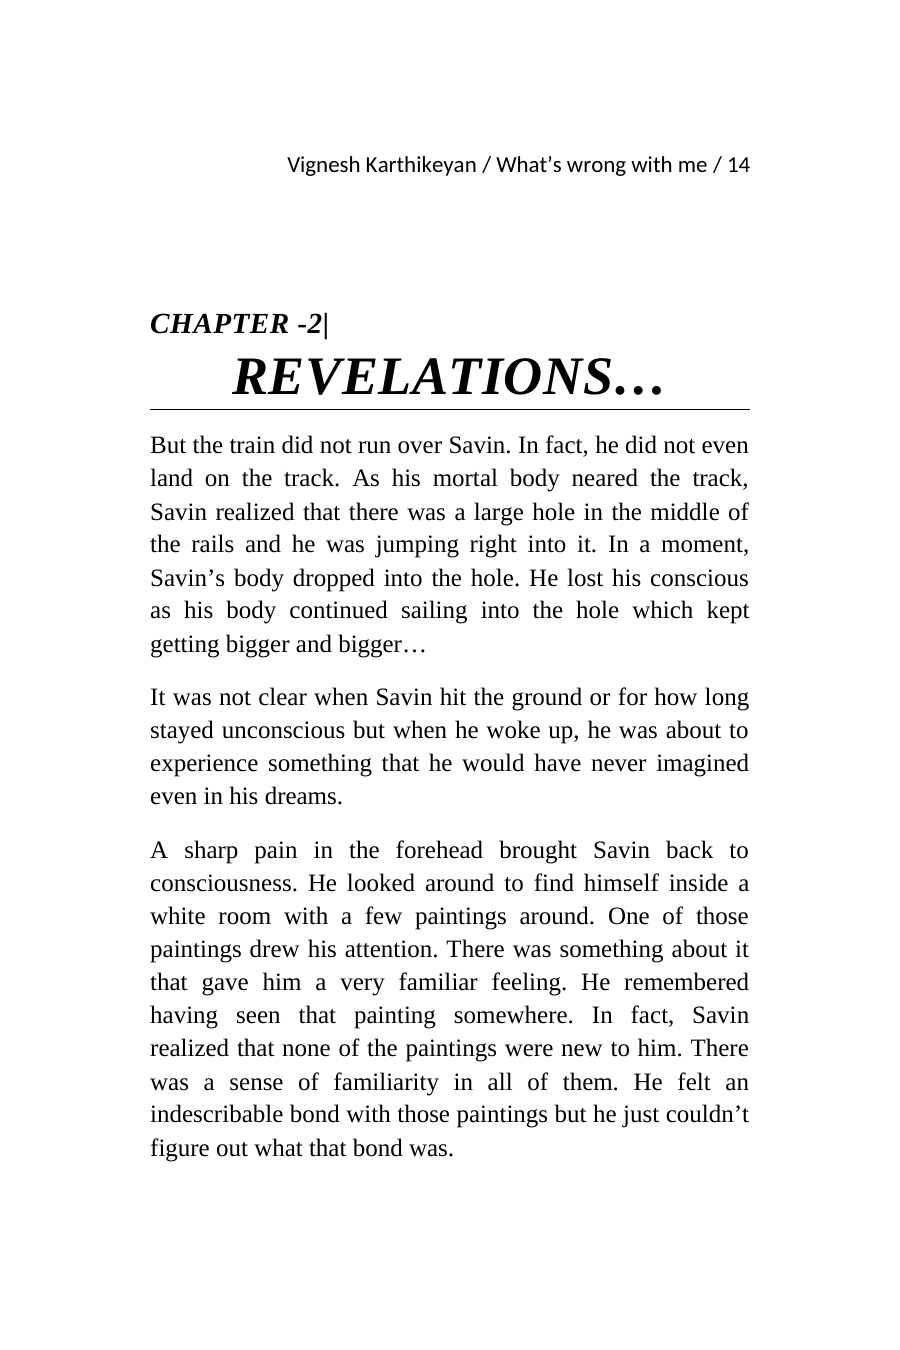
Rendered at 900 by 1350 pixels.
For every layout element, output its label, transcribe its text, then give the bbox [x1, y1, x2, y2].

text But the train did not run over Savin. In fact, he did not even land on the track. As his mortal body neared the track, Savin realized that there was a large hole in the middle of the rails and he was jumping right into it. In a moment, Savin’s body dropped into the hole. He lost his conscious as his body continued sailing into the hole which kept getting bigger and bigger… [150, 431, 750, 657]
subtitle CHAPTER -2| [150, 306, 750, 339]
text It was not clear when Savin hit the ground or for how long stayed unconscious but when he woke up, he was about to experience something that he would have never imagined even in his dreams. [150, 682, 750, 810]
text A sharp pain in the forehead brought Savin back to consciousness. He looked around to find himself inside a white room with a few paintings around. One of those paintings drew his attention. There was something about it that gave him a very familiar feeling. He remembered having seen that painting somewhere. In fact, Savin realized that none of the paintings were new to him. There was a sense of familiarity in all of them. He felt an indescribable bond with those paintings but he just couldn’t figure out what that bond was. [150, 835, 750, 1161]
title REVELATIONS… [150, 344, 750, 409]
